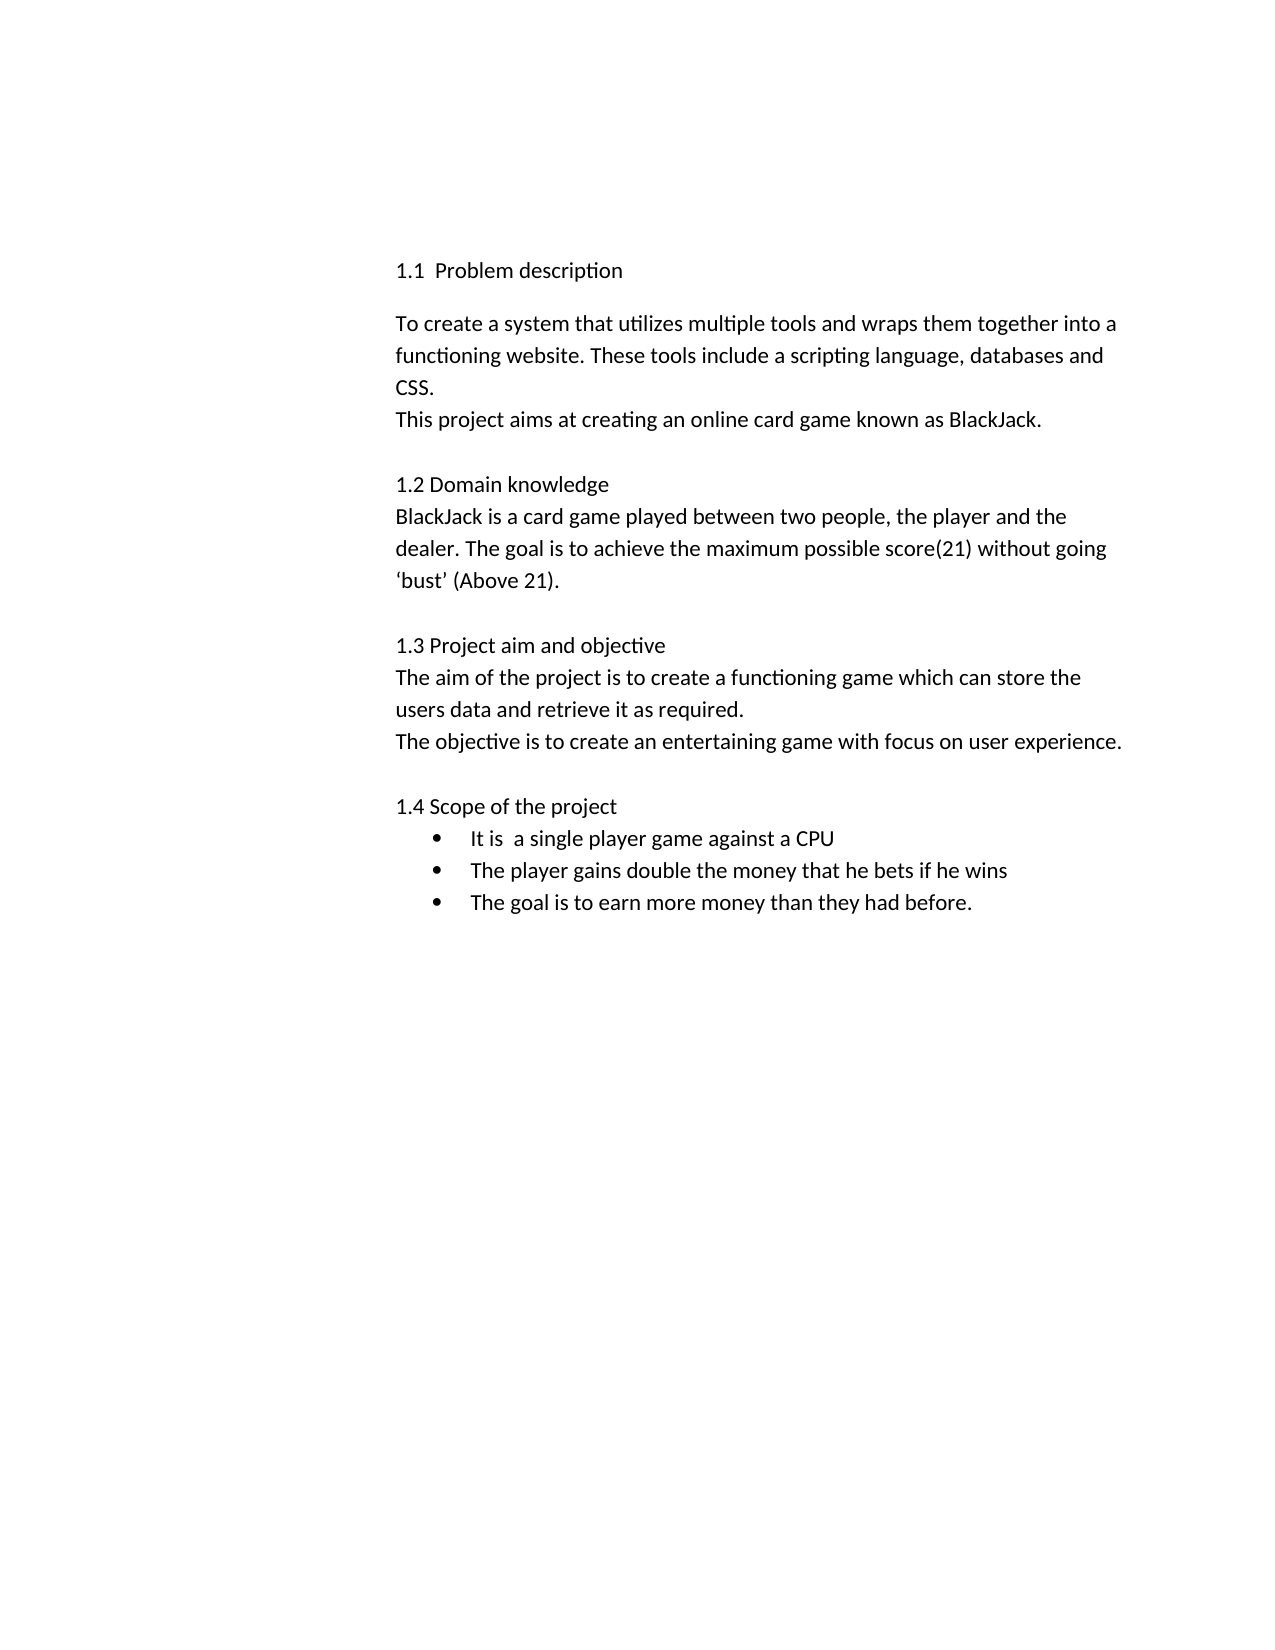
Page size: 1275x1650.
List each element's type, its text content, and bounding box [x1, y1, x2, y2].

list 1.2 Domain knowledge [395, 470, 1125, 498]
list The player gains double the money that he bets if he wins [433, 856, 1125, 884]
text 1.1 Problem description [358, 256, 1125, 284]
list The aim of the project is to create a functioning game which can store the users data and retrieve it as required. [395, 663, 1125, 723]
list BlackJack is a card game played between two people, the player and the dealer. The goal is to achieve the maximum possible score(21) without going ‘bust’ (Above 21). [395, 502, 1125, 594]
list The objective is to create an entertaining game with focus on user experience. [395, 727, 1125, 756]
list To create a system that utilizes multiple tools and wraps them together into a functioning website. These tools include a scripting language, databases and CSS. [395, 309, 1125, 401]
list This project aims at creating an online card game known as BlackJack. [395, 406, 1125, 434]
list It is a single player game against a CPU [433, 824, 1125, 852]
list 1.3 Project aim and objective [395, 631, 1125, 659]
list 1.4 Scope of the project [395, 792, 1125, 820]
list The goal is to earn more money than they had before. [433, 888, 1125, 916]
